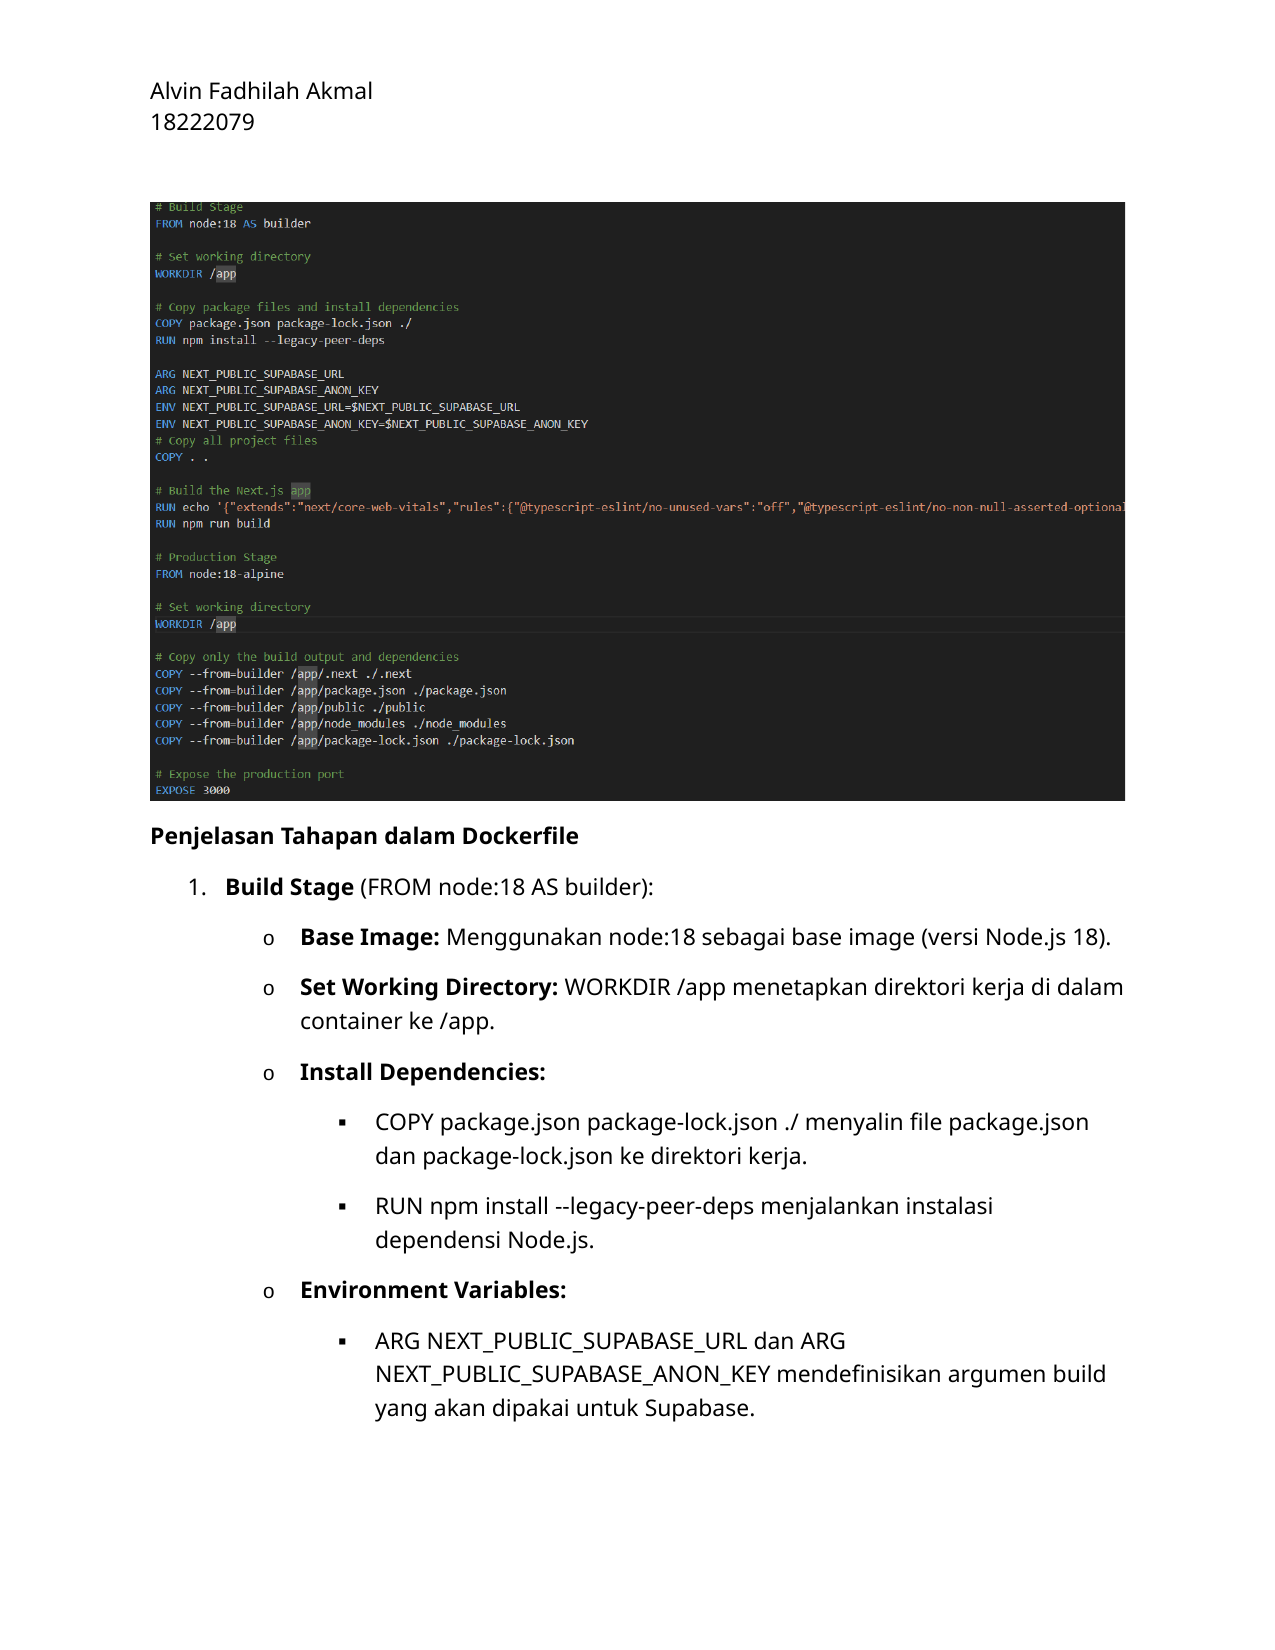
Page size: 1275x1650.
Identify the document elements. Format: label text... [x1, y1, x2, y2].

list Base Image: Menggunakan node:18 sebagai base image (versi Node.js 18). [262, 921, 1125, 952]
picture [150, 202, 1125, 801]
list Build Stage (FROM node:18 AS builder): [187, 870, 1125, 902]
list ARG NEXT_PUBLIC_SUPABASE_URL dan ARG NEXT_PUBLIC_SUPABASE_ANON_KEY mendefinisikan argumen build yang akan dipakai untuk Supabase. [337, 1324, 1125, 1423]
list Environment Variables: [262, 1274, 1125, 1305]
list RUN npm install --legacy-peer-deps menjalankan instalasi dependensi Node.js. [337, 1190, 1125, 1255]
list Install Dependencies: [262, 1055, 1125, 1087]
list Set Working Directory: WORKDIR /app menetapkan direktori kerja di dalam container ke /app. [262, 971, 1125, 1036]
list COPY package.json package-lock.json ./ menyalin file package.json dan package-lock.json ke direktori kerja. [337, 1106, 1125, 1171]
text Penjelasan Tahapan dalam Dockerfile [150, 820, 1125, 851]
